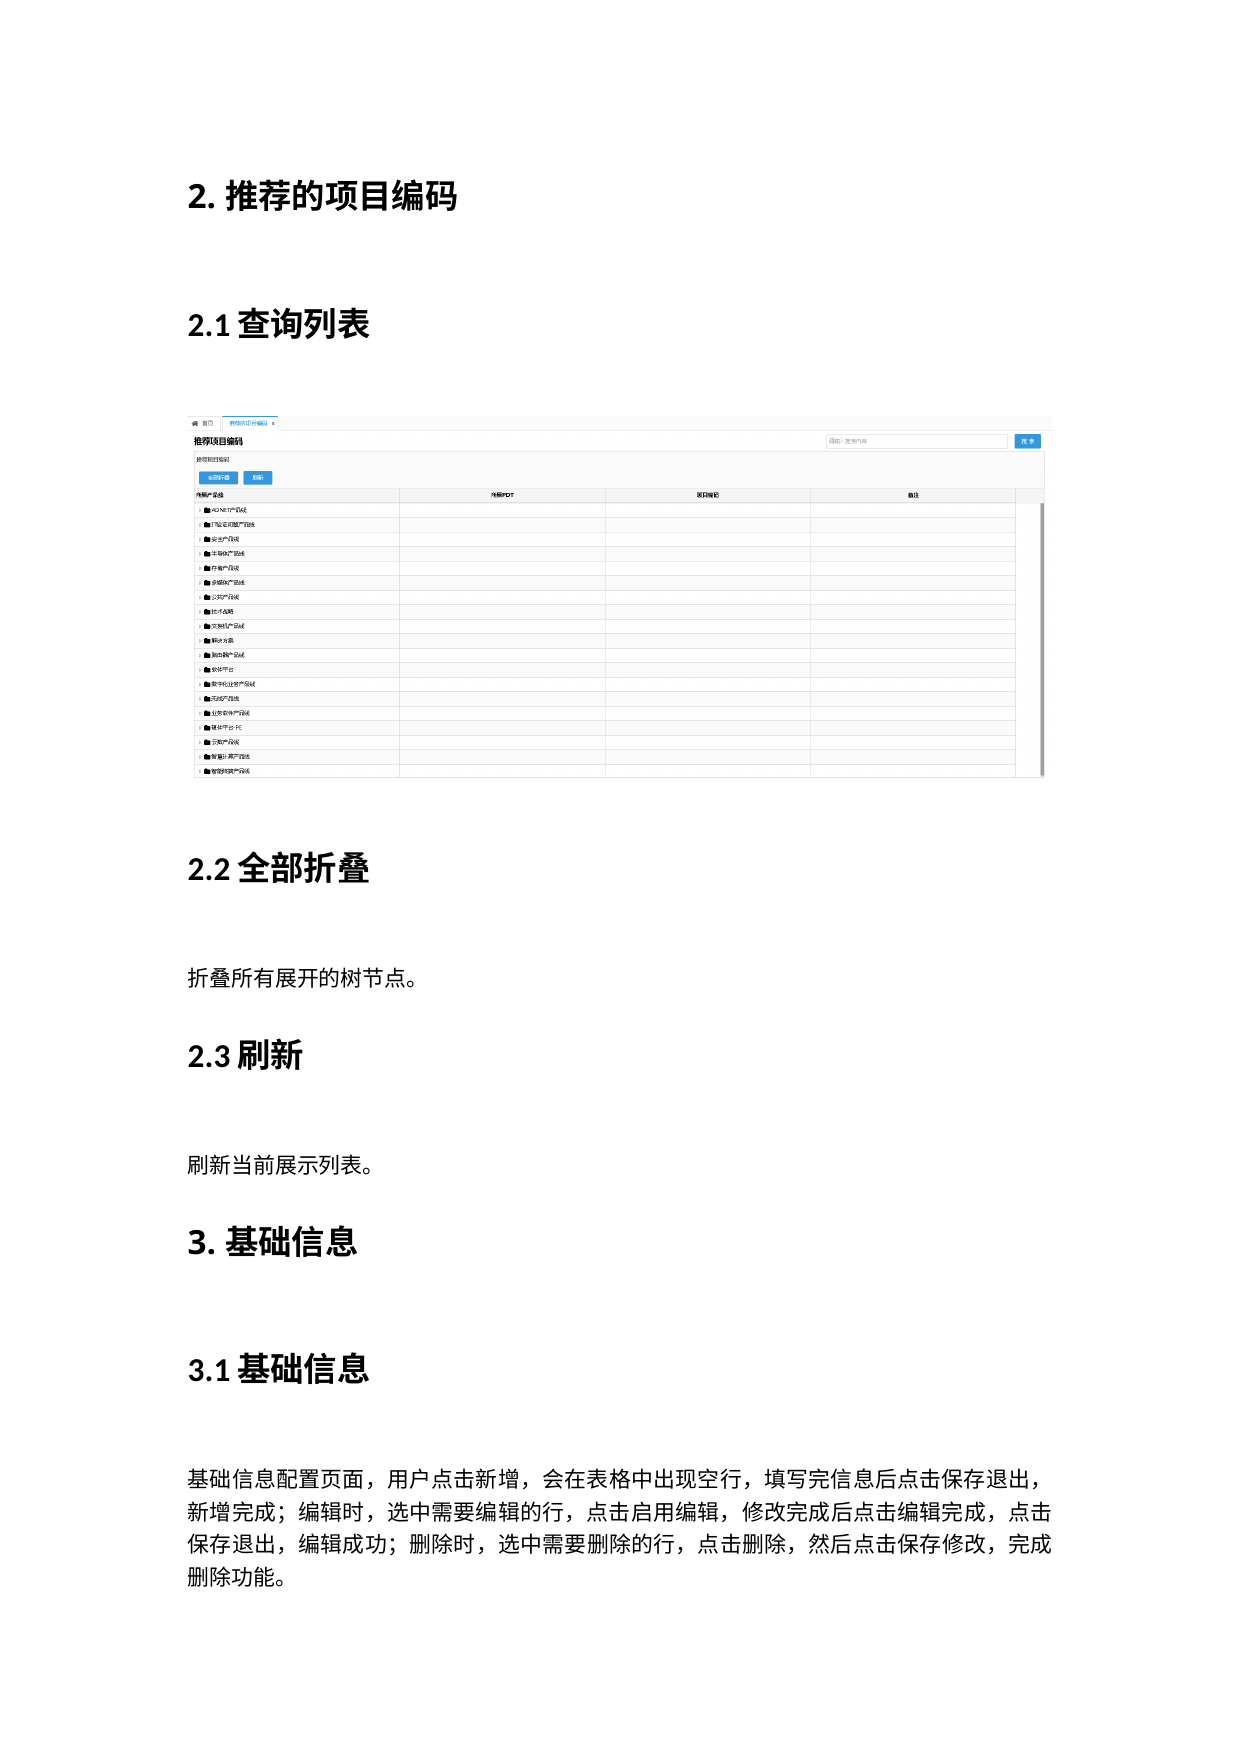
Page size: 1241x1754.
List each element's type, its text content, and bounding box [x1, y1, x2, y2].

subtitle 2.2全部折叠 [187, 834, 1053, 899]
text 折叠所有展开的树节点。 [187, 961, 1053, 993]
subtitle 2.1查询列表 [187, 289, 1053, 354]
text 基础信息配置页面，用户点击新增，会在表格中出现空行，填写完信息后点击保存退出，新增完成；编辑时，选中需要编辑的行，点击启用编辑，修改完成后点击编辑完成，点击保存退出，编辑成功；删除时，选中需要删除的行，点击删除，然后点击保存修改，完成删除功能。 [187, 1462, 1053, 1592]
subtitle 2. 推荐的项目编码 [187, 162, 1053, 227]
subtitle 3.1基础信息 [187, 1334, 1053, 1399]
picture [187, 416, 1053, 781]
subtitle 2.3刷新 [187, 1020, 1053, 1085]
text 刷新当前展示列表。 [187, 1148, 1053, 1180]
subtitle 3. 基础信息 [187, 1207, 1053, 1272]
